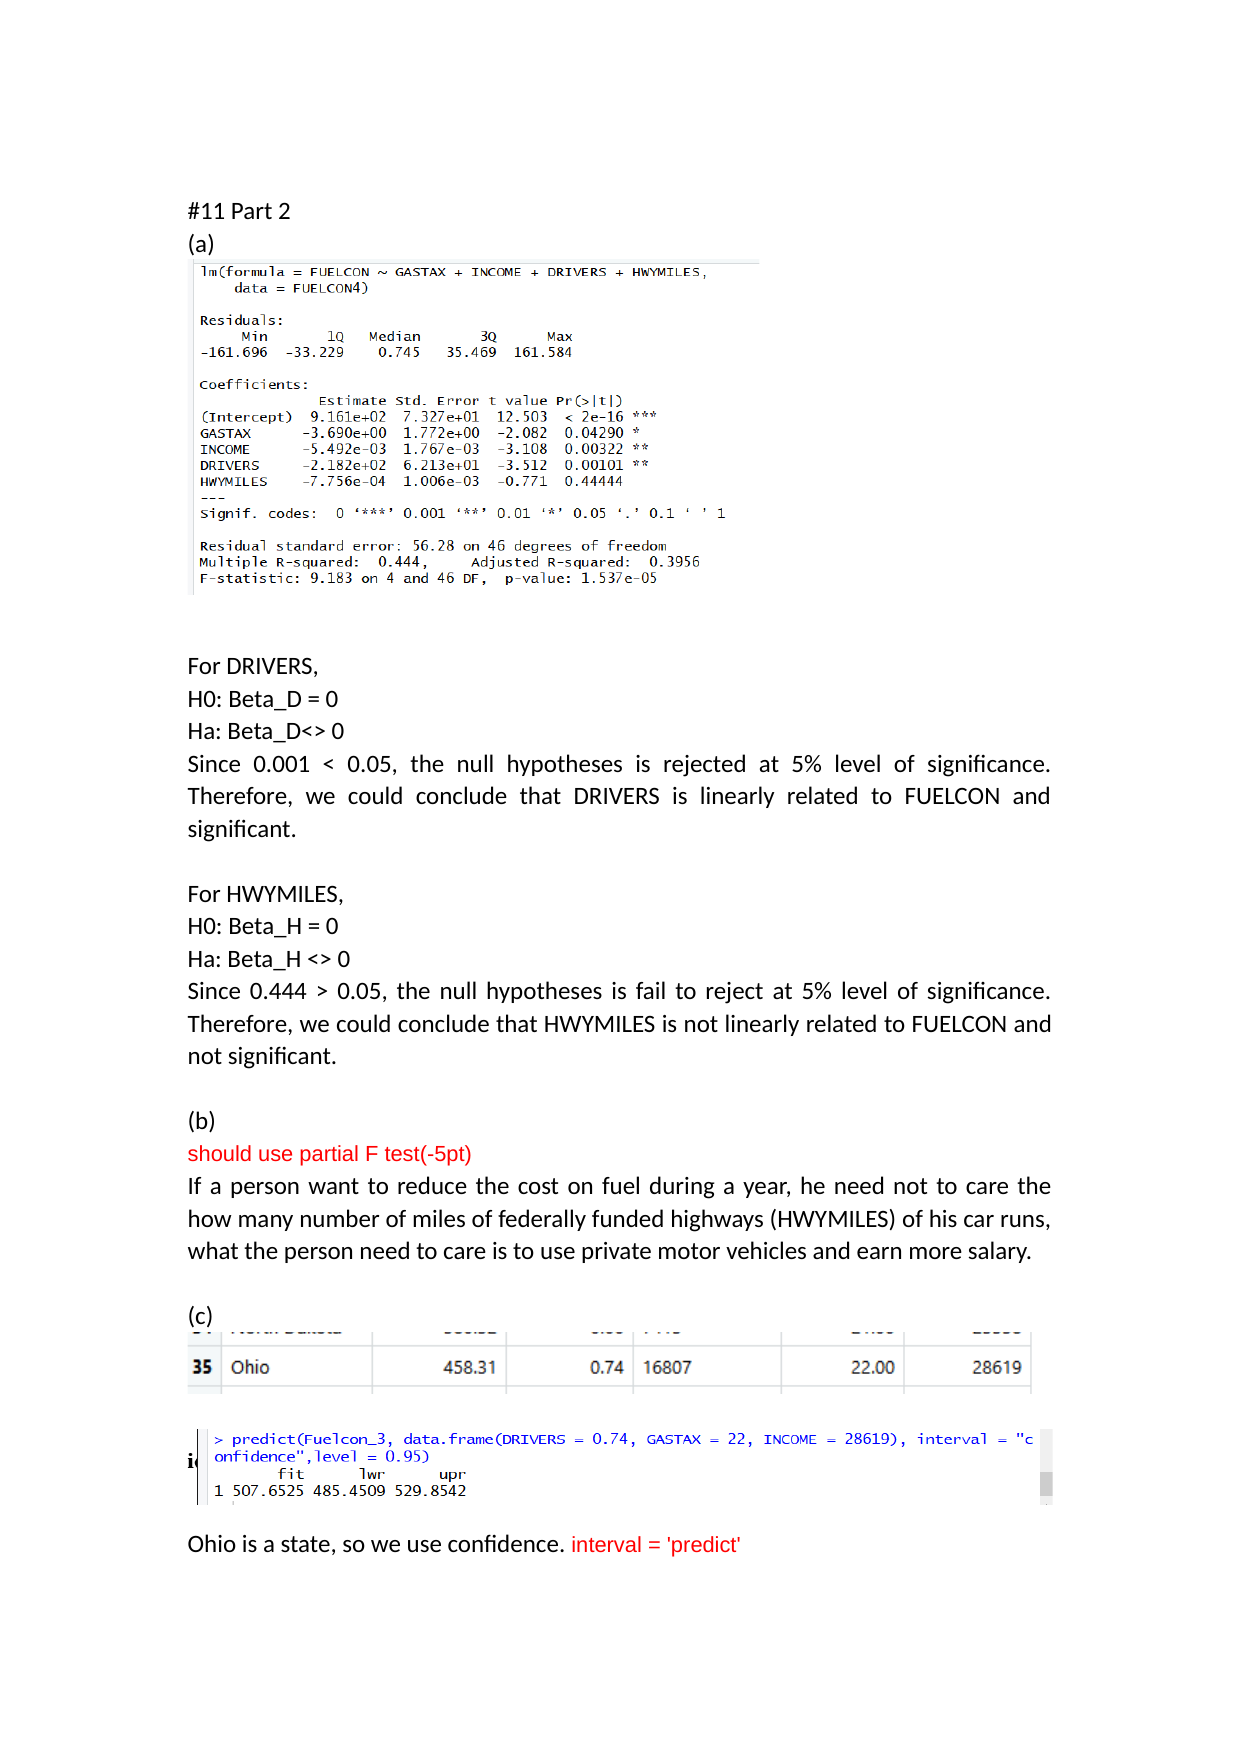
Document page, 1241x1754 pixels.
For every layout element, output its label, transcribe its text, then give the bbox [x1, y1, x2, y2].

text (c) [187, 1299, 1053, 1332]
text (a) [187, 227, 1053, 259]
text Ha: Beta_H <> 0 [187, 942, 1053, 974]
text For HWYMILES, [187, 877, 1053, 909]
picture [187, 1429, 1053, 1505]
picture [187, 259, 760, 595]
text Ohio is a state, so we use confidence. interval = 'predict' [187, 1527, 1053, 1559]
text Ha: Beta_D<> 0 [187, 714, 1053, 747]
text H0: Beta_H = 0 [187, 909, 1053, 942]
text Since 0.444 > 0.05, the null hypotheses is fail to reject at 5% level of significance. Therefore, we could conclude that HWYMILES is not linearly related to FUELCON and not significant. [187, 974, 1053, 1072]
picture [187, 1332, 1053, 1394]
text For DRIVERS, [187, 649, 1053, 682]
text #11 Part 2 [187, 194, 1053, 227]
text If a person want to reduce the cost on fuel during a year, he need not to care the how many number of miles of federally funded highways (HWYMILES) of his car runs, what the person need to care is to use private motor vehicles and earn more salary. [187, 1169, 1053, 1267]
text H0: Beta_D = 0 [187, 682, 1053, 714]
text Since 0.001 < 0.05, the null hypotheses is rejected at 5% level of significance. Therefore, we could conclude that DRIVERS is linearly related to FUELCON and significant. [187, 747, 1053, 844]
text (b) [187, 1104, 1053, 1137]
text should use partial F test(-5pt) [187, 1137, 1053, 1169]
